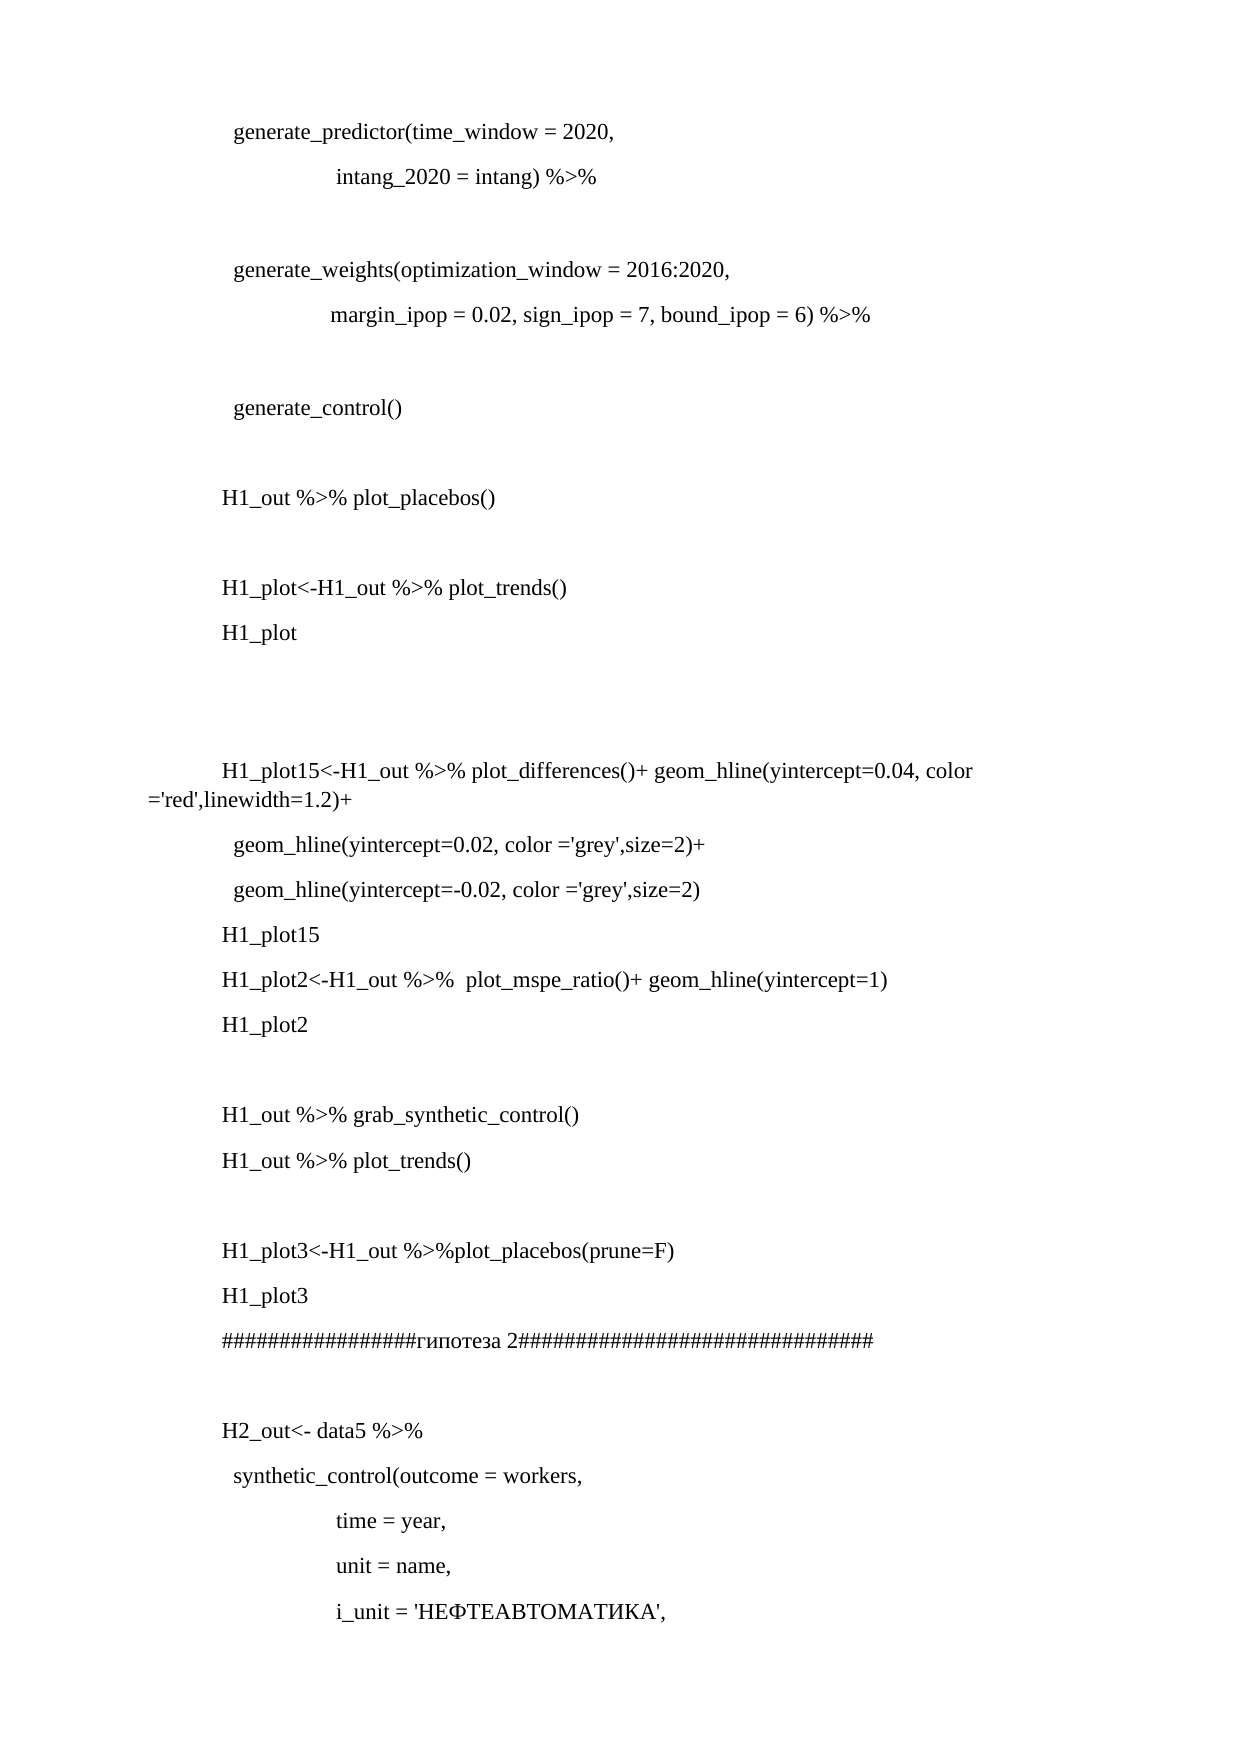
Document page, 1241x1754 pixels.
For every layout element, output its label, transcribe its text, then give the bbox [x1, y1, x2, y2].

text H1_out %>% grab_synthetic_control() [148, 1102, 1122, 1128]
text H1_plot [148, 619, 1122, 646]
text H1_plot2<-H1_out %>% plot_mspe_ratio()+ geom_hline(yintercept=1) [148, 966, 1122, 993]
text H2_out<- data5 %>% [148, 1417, 1122, 1444]
text i_unit = 'НЕФТЕАВТОМАТИКА', [148, 1598, 1122, 1624]
text H1_out %>% plot_trends() [148, 1147, 1122, 1173]
text unit = name, [148, 1553, 1122, 1579]
text generate_control() [148, 394, 1122, 420]
text generate_predictor(time_window = 2020, [148, 118, 1122, 144]
text geom_hline(yintercept=-0.02, color ='grey',size=2) [148, 876, 1122, 902]
text generate_weights(optimization_window = 2016:2020, [148, 256, 1122, 282]
text H1_plot3 [148, 1282, 1122, 1308]
text H1_plot2 [148, 1011, 1122, 1038]
text intang_2020 = intang) %>% [148, 163, 1122, 189]
text synthetic_control(outcome = workers, [148, 1462, 1122, 1489]
text geom_hline(yintercept=0.02, color ='grey',size=2)+ [148, 831, 1122, 857]
text H1_plot15<-H1_out %>% plot_differences()+ geom_hline(yintercept=0.04, color ='red',linewidth=1.2)+ [148, 757, 1122, 812]
text margin_ipop = 0.02, sign_ipop = 7, bound_ipop = 6) %>% [148, 301, 1122, 327]
text time = year, [148, 1507, 1122, 1534]
text H1_plot15 [148, 921, 1122, 947]
text H1_plot3<-H1_out %>%plot_placebos(prune=F) [148, 1237, 1122, 1263]
text #################гипотеза 2############################### [148, 1327, 1122, 1353]
text H1_plot<-H1_out %>% plot_trends() [148, 574, 1122, 601]
text H1_out %>% plot_placebos() [148, 484, 1122, 511]
